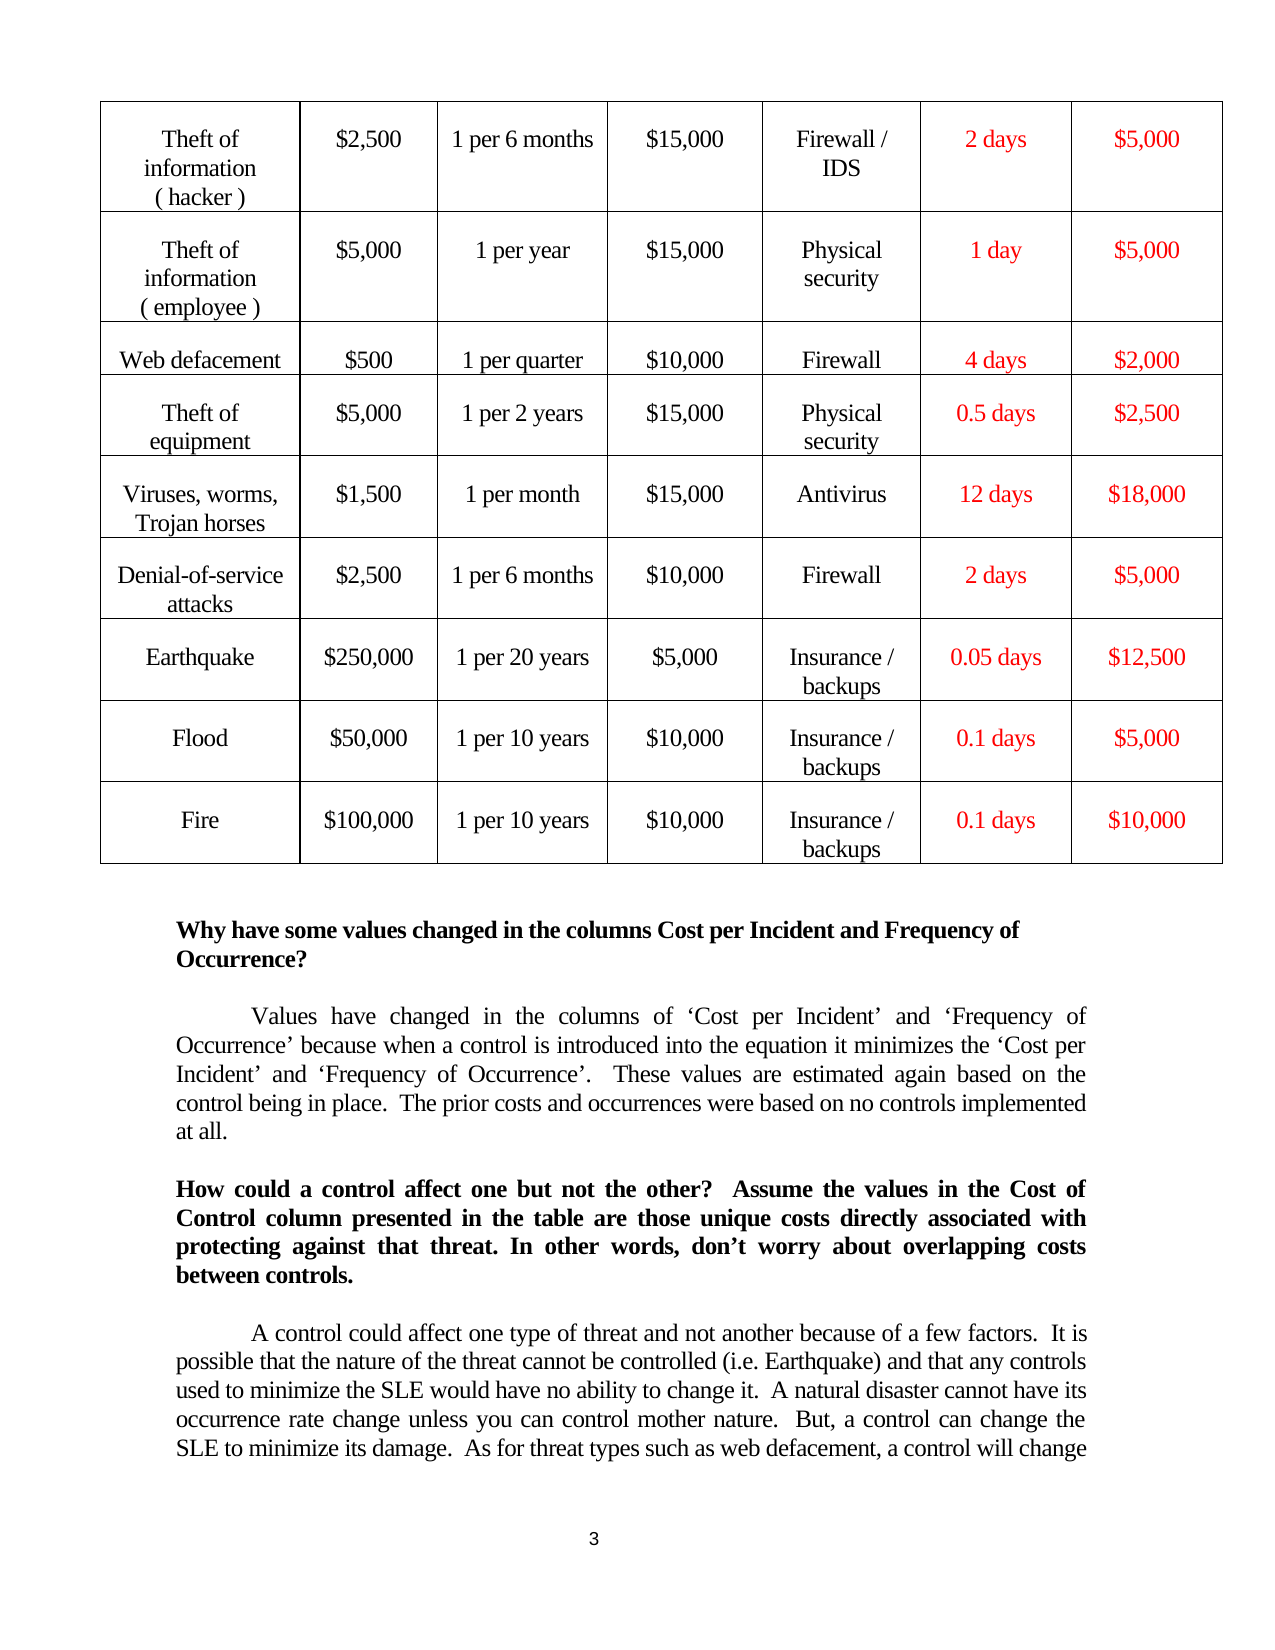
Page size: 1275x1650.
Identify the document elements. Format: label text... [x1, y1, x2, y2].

table_cell $2,500 [301, 538, 437, 618]
table_cell Earthquake [101, 619, 299, 699]
table_cell $5,000 [1072, 701, 1222, 781]
table_cell 12 days [921, 456, 1071, 537]
table_cell Viruses, worms, Trojan horses [101, 456, 299, 537]
table_cell Flood [101, 701, 299, 781]
table_cell $15,000 [608, 102, 762, 211]
table_cell $10,000 [1072, 782, 1222, 862]
table_cell $5,000 [1072, 212, 1222, 321]
table_cell 2 days [921, 102, 1071, 211]
table_cell 2 days [921, 538, 1071, 618]
table_cell 0.05 days [921, 619, 1071, 699]
table_cell Firewall [763, 538, 920, 618]
text Why have some values changed in the columns Cost per Incident and Frequency of [176, 915, 1087, 944]
table_cell Fire [101, 782, 299, 862]
table_cell $10,000 [608, 322, 762, 374]
table_cell $2,000 [1072, 322, 1222, 374]
table_cell 1 day [921, 212, 1071, 321]
table_cell 1 per year [438, 212, 607, 321]
table_cell $5,000 [1072, 538, 1222, 618]
table_cell Theft of information ( hacker ) [101, 102, 299, 211]
text Values have changed in the columns of ‘Cost per Incident’ and ‘Frequency of Occurrence’ because when a control is introduced into the equation it minimizes the ‘Cost per Incident’ and ‘Frequency of Occurrence’. These values are estimated again based on the control being in place. The prior costs and occurrences were based on no controls implemented at all. [176, 1001, 1087, 1145]
table_cell Firewall [763, 322, 920, 374]
table_cell Physical security [763, 375, 920, 455]
table_cell 0.1 days [921, 782, 1071, 862]
table_cell $10,000 [608, 538, 762, 618]
table_cell Insurance / backups [763, 701, 920, 781]
table_cell $18,000 [1072, 456, 1222, 537]
table_cell Insurance / backups [763, 782, 920, 862]
table_cell $15,000 [608, 456, 762, 537]
table_cell 1 per 20 years [438, 619, 607, 699]
table_cell Antivirus [763, 456, 920, 537]
table_cell Theft of equipment [101, 375, 299, 455]
table_cell 4 days [921, 322, 1071, 374]
table_cell 1 per 6 months [438, 538, 607, 618]
table_cell 1 per 6 months [438, 102, 607, 211]
table_cell $50,000 [301, 701, 437, 781]
table_cell $5,000 [301, 212, 437, 321]
table_cell $100,000 [301, 782, 437, 862]
table_cell $10,000 [608, 782, 762, 862]
table_cell Denial-of-service attacks [101, 538, 299, 618]
table_cell Firewall / IDS [763, 102, 920, 211]
table_cell $5,000 [301, 375, 437, 455]
table_cell $5,000 [608, 619, 762, 699]
table_cell $500 [301, 322, 437, 374]
table_cell $12,500 [1072, 619, 1222, 699]
table_cell $15,000 [608, 375, 762, 455]
text How could a control affect one but not the other? Assume the values in the Cost of Control column presented in the table are those unique costs directly associated with protecting against that threat. In other words, don’t worry about overlapping costs between controls. [176, 1174, 1087, 1289]
table_cell Theft of information ( employee ) [101, 212, 299, 321]
text Occurrence? [176, 944, 1087, 973]
table_cell Web defacement [101, 322, 299, 374]
table_cell $15,000 [608, 212, 762, 321]
table_cell $1,500 [301, 456, 437, 537]
table_cell 1 per 10 years [438, 701, 607, 781]
table_cell 1 per quarter [438, 322, 607, 374]
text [176, 1318, 1087, 1461]
table_cell 1 per 2 years [438, 375, 607, 455]
table_cell $5,000 [1072, 102, 1222, 211]
table_cell 0.1 days [921, 701, 1071, 781]
table_cell $10,000 [608, 701, 762, 781]
table_cell Physical security [763, 212, 920, 321]
table_cell 1 per 10 years [438, 782, 607, 862]
table_cell $2,500 [1072, 375, 1222, 455]
table_cell $2,500 [301, 102, 437, 211]
table_cell Insurance / backups [763, 619, 920, 699]
table_cell 1 per month [438, 456, 607, 537]
table_cell 0.5 days [921, 375, 1071, 455]
table_cell $250,000 [301, 619, 437, 699]
